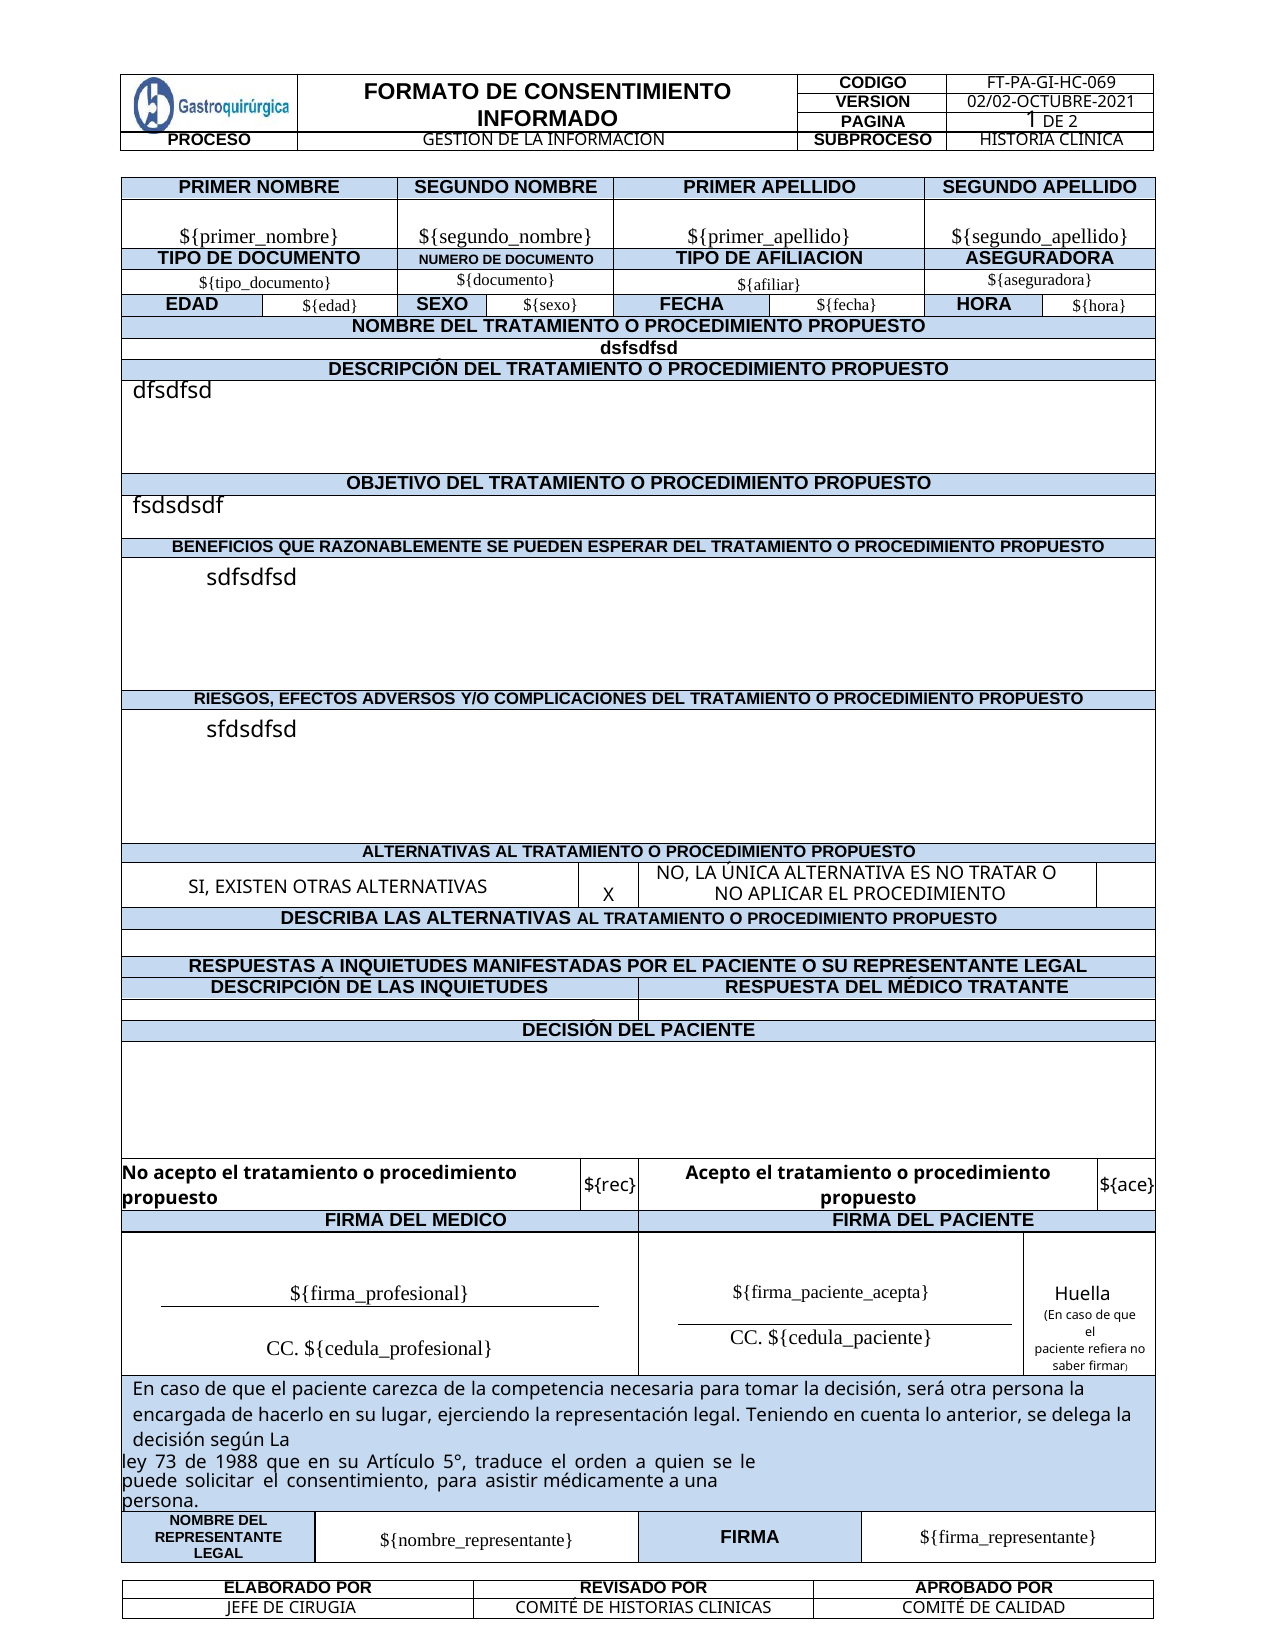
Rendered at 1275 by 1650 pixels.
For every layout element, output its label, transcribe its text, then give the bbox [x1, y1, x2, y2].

table_cell RIESGOS, EFECTOS ADVERSOS Y/O COMPLICACIONES DEL TRATAMIENTO O PROCEDIMIENTO PROPUESTO [122, 691, 1155, 709]
table_cell ASEGURADORA [925, 249, 1155, 269]
table_cell DESCRIBA LAS ALTERNATIVAS AL TRATAMIENTO O PROCEDIMIENTO PROPUESTO [122, 908, 1155, 929]
table_cell ${documento} [398, 270, 613, 294]
table_header PRIMER APELLIDO [614, 178, 924, 198]
table_cell TIPO DE AFILIACION [614, 249, 924, 269]
table_cell ${afiliar} [614, 270, 924, 294]
table_cell DECISIÓN DEL PACIENTE [122, 1021, 1155, 1041]
table_header SEGUNDO NOMBRE [398, 178, 613, 198]
table_cell FIRMA [639, 1512, 861, 1562]
table_cell ${fecha} [770, 295, 924, 316]
table_cell FECHA [614, 295, 769, 316]
table_cell X [579, 863, 638, 907]
table_cell ${firma_representante} [862, 1512, 1155, 1562]
table_cell ${ace} [1098, 1159, 1155, 1210]
table_cell Huella (En caso de que el paciente refiera no saber firmar) [1024, 1233, 1155, 1374]
table_cell ${hora} [1043, 295, 1155, 316]
table_cell [1097, 863, 1155, 907]
table_header SEGUNDO APELLIDO [925, 178, 1155, 198]
table_cell NOMBRE DEL TRATAMIENTO O PROCEDIMIENTO PROPUESTO [122, 317, 1155, 338]
table_cell SEXO [398, 295, 486, 316]
picture [133, 77, 289, 131]
table_cell ALTERNATIVAS AL TRATAMIENTO O PROCEDIMIENTO PROPUESTO [122, 844, 1155, 862]
table_cell ${aseguradora} [925, 270, 1155, 294]
table_cell sdfsdfsd [122, 558, 1155, 690]
table_cell RESPUESTAS A INQUIETUDES MANIFESTADAS POR EL PACIENTE O SU REPRESENTANTE LEGAL [122, 957, 1155, 977]
table_cell No acepto el tratamiento o procedimiento propuesto [122, 1159, 580, 1210]
table_cell OBJETIVO DEL TRATAMIENTO O PROCEDIMIENTO PROPUESTO [122, 474, 1155, 495]
table_cell [639, 1000, 1155, 1020]
table_cell sfdsdfsd [122, 710, 1155, 843]
table_cell DESCRIPCIÓN DEL TRATAMIENTO O PROCEDIMIENTO PROPUESTO [122, 360, 1155, 380]
table_cell RESPUESTA DEL MÉDICO TRATANTE [639, 978, 1155, 998]
table_cell ${firma_paciente_acepta} CC. ${cedula_paciente} [639, 1233, 1023, 1374]
table_cell ${segundo_apellido} [925, 200, 1155, 248]
table_cell dsfsdfsd [122, 339, 1155, 359]
table_cell ${primer_nombre} [122, 200, 397, 248]
table_cell [122, 1000, 638, 1020]
table_cell ${tipo_documento} [122, 270, 397, 294]
table_cell TIPO DE DOCUMENTO [122, 249, 397, 269]
table_cell DESCRIPCIÓN DE LAS INQUIETUDES [122, 978, 638, 998]
table_header PRIMER NOMBRE [122, 178, 397, 198]
table_cell FIRMA DEL MEDICO [122, 1211, 638, 1231]
table_cell [122, 1042, 1155, 1158]
table_cell ${firma_profesional} CC. ${cedula_profesional} [122, 1233, 638, 1374]
table_cell fsdsdsdf [122, 496, 1155, 538]
table_cell ${nombre_representante} [316, 1512, 638, 1562]
table_cell SI, EXISTEN OTRAS ALTERNATIVAS [122, 863, 578, 907]
table_cell ${sexo} [487, 295, 613, 316]
table_cell HORA [925, 295, 1042, 316]
table_cell BENEFICIOS QUE RAZONABLEMENTE SE PUEDEN ESPERAR DEL TRATAMIENTO O PROCEDIMIENTO PROPUESTO [122, 539, 1155, 557]
table_cell ${segundo_nombre} [398, 200, 613, 248]
table_cell NOMBRE DEL REPRESENTANTE LEGAL [122, 1512, 314, 1562]
table_cell EDAD [122, 295, 262, 316]
table_cell ${edad} [263, 295, 397, 316]
table_cell ${primer_apellido} [614, 200, 924, 248]
table_cell NO, LA ÚNICA ALTERNATIVA ES NO TRATAR O NO APLICAR EL PROCEDIMIENTO [639, 863, 1096, 907]
table_cell NUMERO DE DOCUMENTO [398, 249, 613, 269]
table_cell dfsdfsd [122, 381, 1155, 473]
table_cell FIRMA DEL PACIENTE [639, 1211, 1155, 1231]
table_cell En caso de que el paciente carezca de la competencia necesaria para tomar la decisión, será otra persona la encargada de hacerlo en su lugar, ejerciendo la representación legal. Teniendo en cuenta lo anterior, se delega la decisión según La ley 73 de 1988 que en su Artículo 5°, traduce el orden a quien se le puede solicitar el consentimiento, para asistir médicamente a una persona. [122, 1376, 1155, 1511]
table_cell [122, 930, 1155, 956]
table_cell Acepto el tratamiento o procedimiento propuesto [639, 1159, 1097, 1210]
table_cell ${rec} [581, 1159, 638, 1210]
